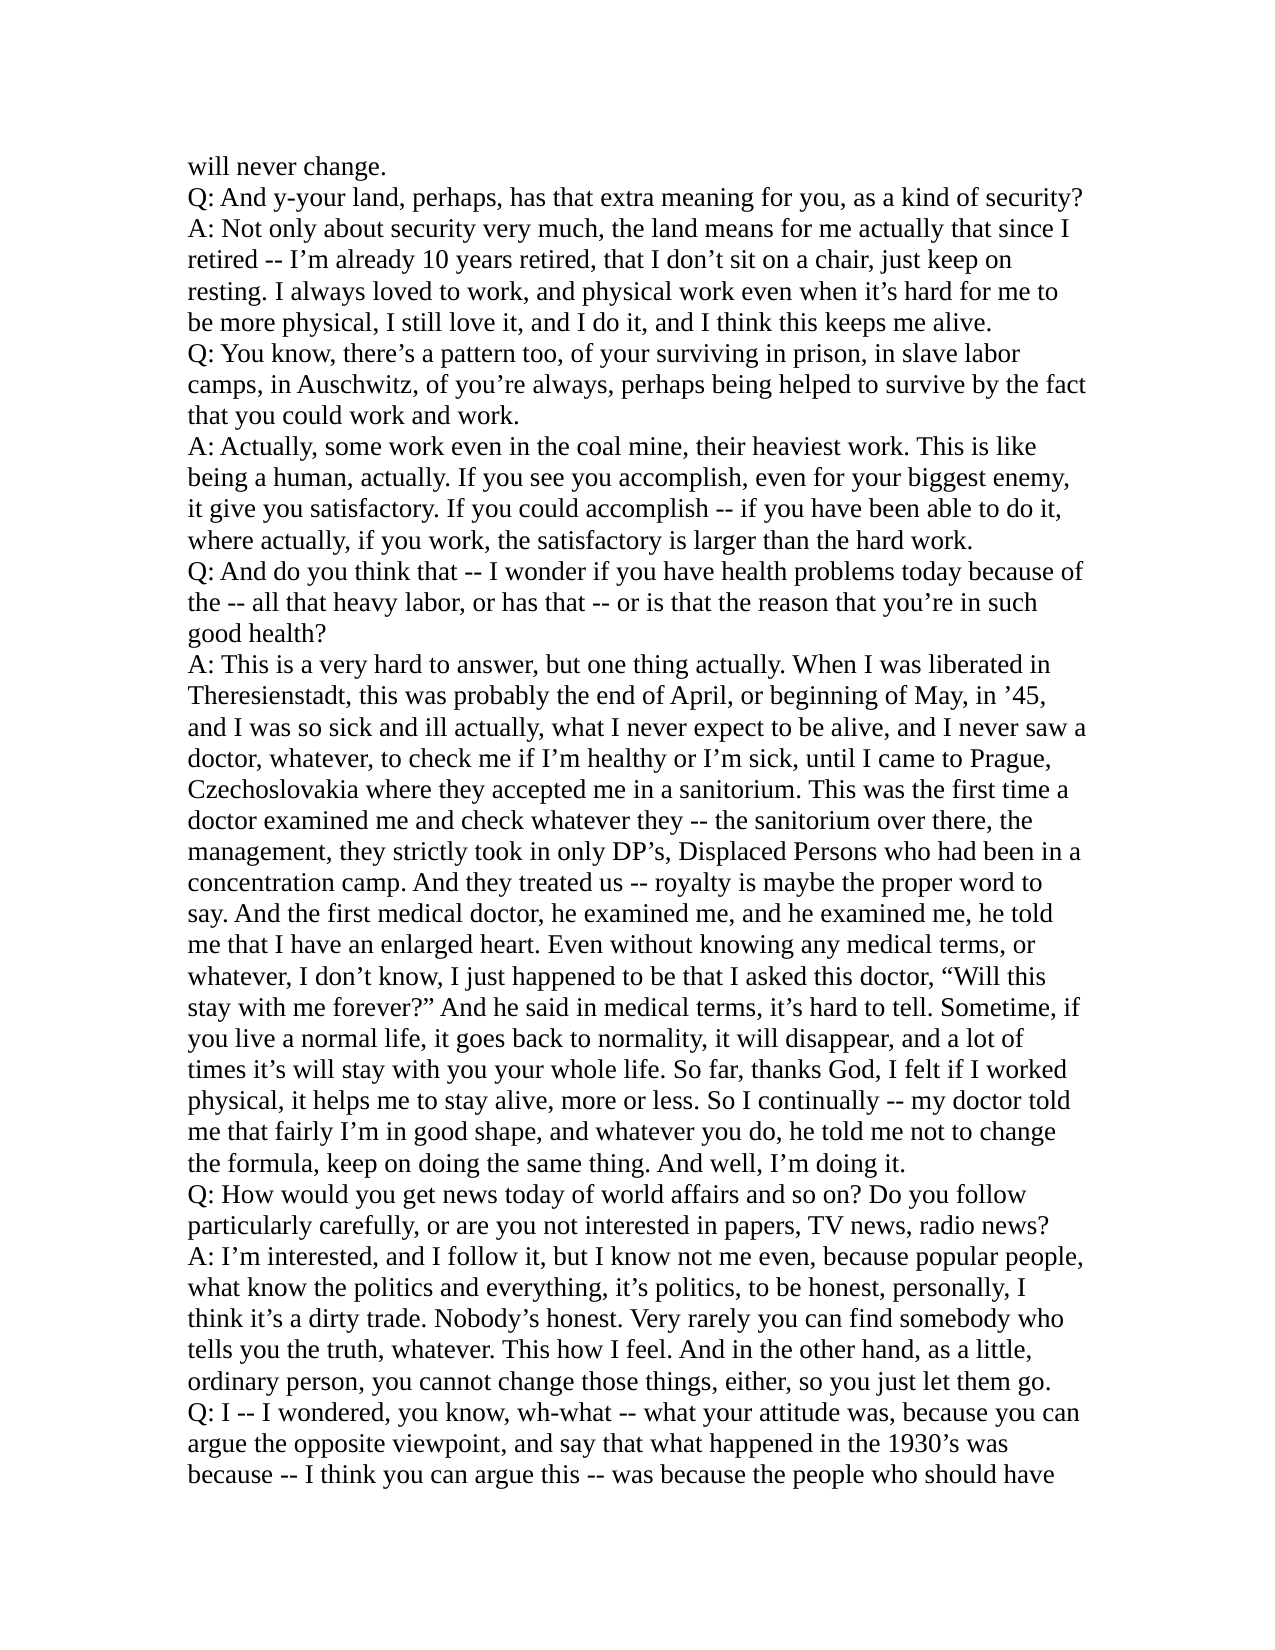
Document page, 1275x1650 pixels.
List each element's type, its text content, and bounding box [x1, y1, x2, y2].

text Q: And do you think that -- I wonder if you have health problems today because of the -- all that heavy labor, or has that -- or is that the reason that you’re in such good health? [187, 586, 1087, 679]
text A: Actually, some work even in the coal mine, their heaviest work. This is like being a human, actually. If you see you accomplish, even for your biggest enemy, it give you satisfactory. If you could accomplish -- if you have been able to do it, where actually, if you work, the satisfactory is larger than the hard work. [187, 461, 1087, 586]
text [187, 1427, 1087, 1489]
text A: Not only about security very much, the land means for me actually that since I retired -- I’m already 10 years retired, that I don’t sit on a chair, just keep on resting. I always loved to work, and physical work even when it’s hard for me to be more physical, I still love it, and I do it, and I think this keeps me alive. [187, 243, 1087, 368]
text Q: You know, there’s a pattern too, of your surviving in prison, in slave labor camps, in Auschwitz, of you’re always, perhaps being helped to survive by the fact that you could work and work. [187, 368, 1087, 461]
text A: This is a very hard to answer, but one thing actually. When I was liberated in Theresienstadt, this was probably the end of April, or beginning of May, in ’45, and I was so sick and ill actually, what I never expect to be alive, and I never saw a doctor, whatever, to check me if I’m healthy or I’m sick, until I came to Prague, Czechoslovakia where they accepted me in a sanitorium. This was the first time a doctor examined me and check whatever they -- the sanitorium over there, the management, they strictly took in only DP’s, Displaced Persons who had been in a concentration camp. And they treated us -- royalty is maybe the proper word to say. And the first medical doctor, he examined me, and he examined me, he told me that I have an enlarged heart. Even without knowing any medical terms, or whatever, I don’t know, I just happened to be that I asked this doctor, “Will this stay with me forever?” And he said in medical terms, it’s hard to tell. Sometime, if you live a normal life, it goes back to normality, it will disappear, and a lot of times it’s will stay with you your whole life. So far, thanks God, I felt if I worked physical, it helps me to stay alive, more or less. So I continually -- my doctor told me that fairly I’m in good shape, and whatever you do, he told me not to change the formula, keep on doing the same thing. And well, I’m doing it. [187, 679, 1087, 1209]
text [187, 150, 1087, 212]
text A: I’m interested, and I follow it, but I know not me even, because popular people, what know the politics and everything, it’s politics, to be honest, personally, I think it’s a dirty trade. Nobody’s honest. Very rarely you can find somebody who tells you the truth, whatever. This how I feel. And in the other hand, as a little, ordinary person, you cannot change those things, either, so you just let them go. [187, 1271, 1087, 1427]
text Q: How would you get news today of world affairs and so on? Do you follow particularly carefully, or are you not interested in papers, TV news, radio news? [187, 1209, 1087, 1271]
text Q: And y-your land, perhaps, has that extra meaning for you, as a kind of security? [187, 212, 1087, 243]
